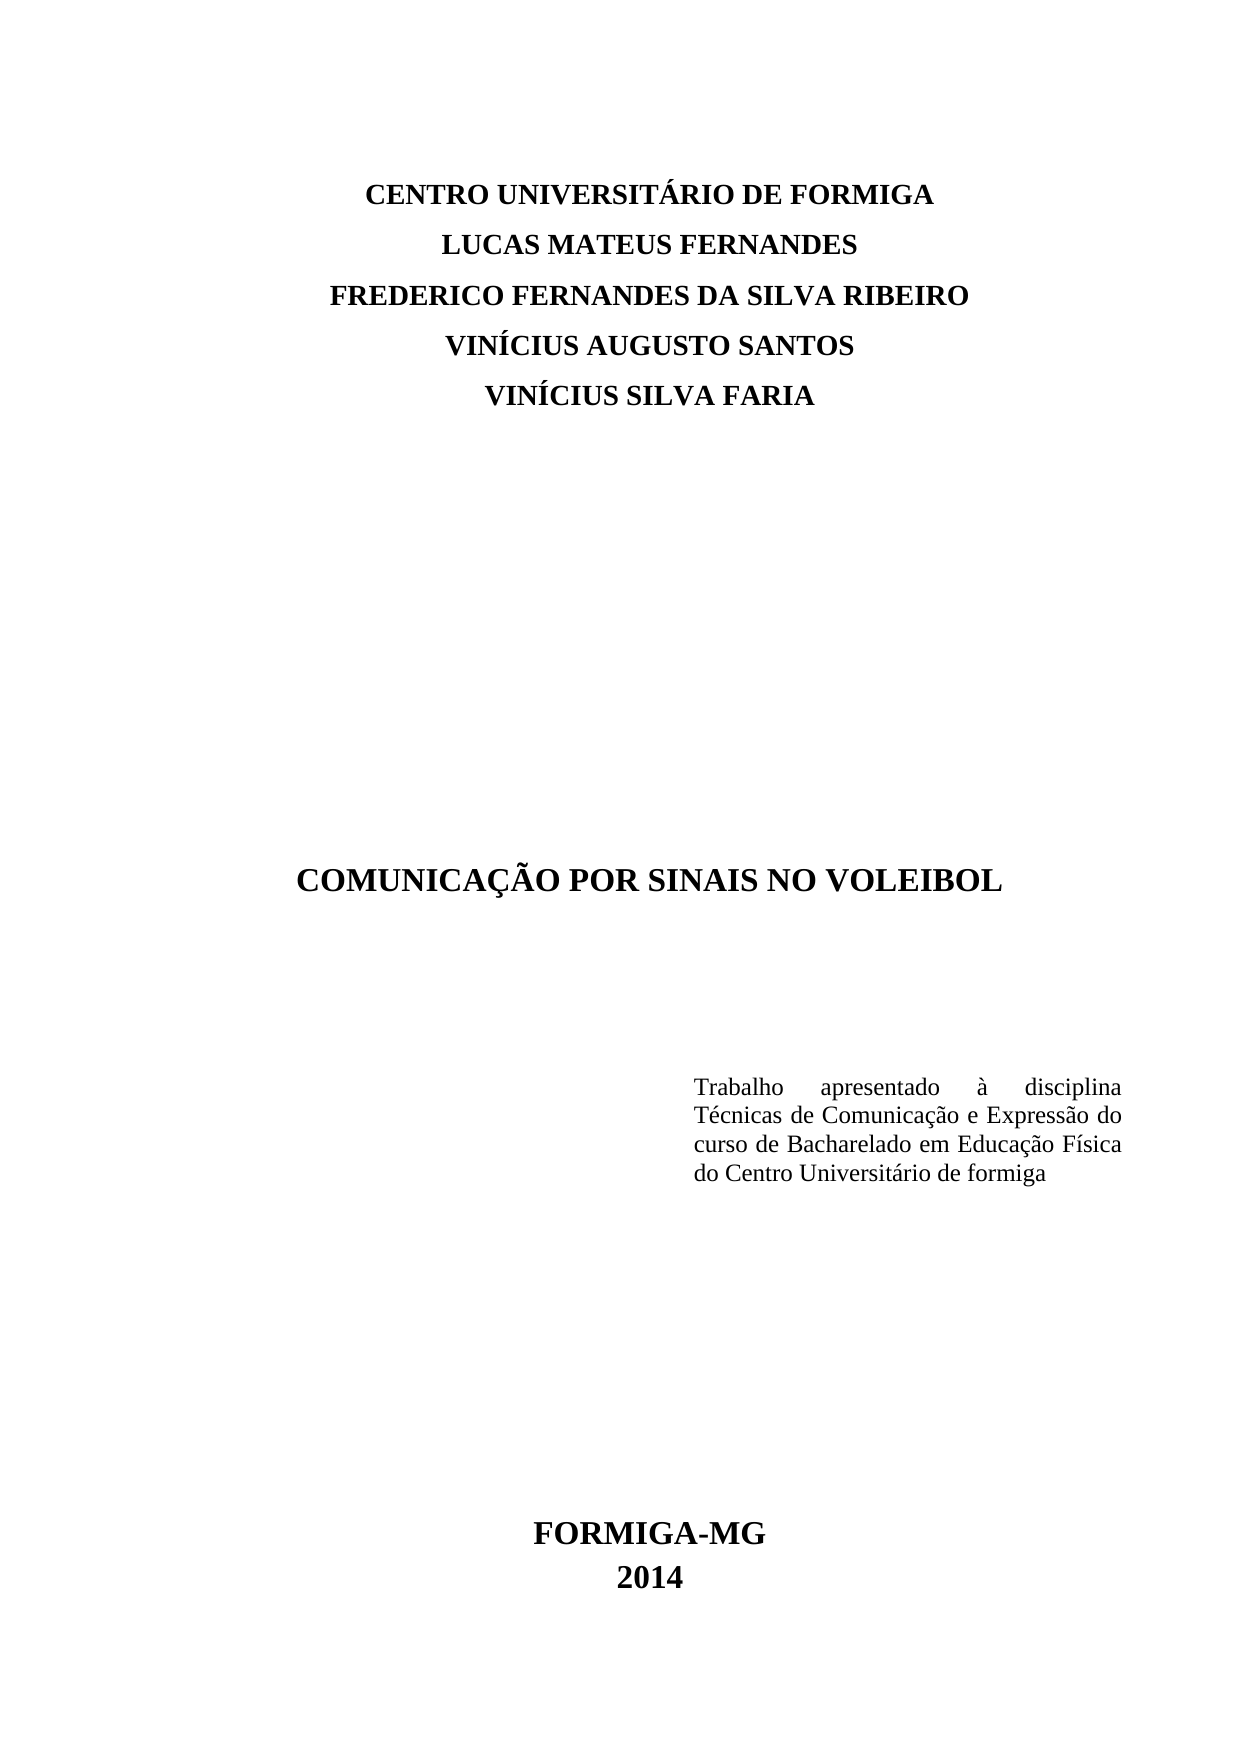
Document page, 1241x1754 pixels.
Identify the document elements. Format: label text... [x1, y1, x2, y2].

text LUCAS MATEUS FERNANDES [177, 227, 1122, 261]
text CENTRO UNIVERSITÁRIO DE FORMIGA [177, 177, 1122, 211]
text COMUNICAÇÃO POR SINAIS no voleibol [177, 860, 1122, 899]
text Trabalho apresentado à disciplina Técnicas de Comunicação e Expressão do curso de Bacharelado em Educação Física do Centro Universitário de formiga [693, 1072, 1122, 1187]
text Formiga-MG 2014 [177, 1513, 1122, 1596]
text vinícius augusto santos [177, 328, 1122, 362]
text VINÍCIUS SILVA FARIA [177, 378, 1122, 412]
text Frederico Fernandes da Silva Ribeiro [177, 278, 1122, 311]
